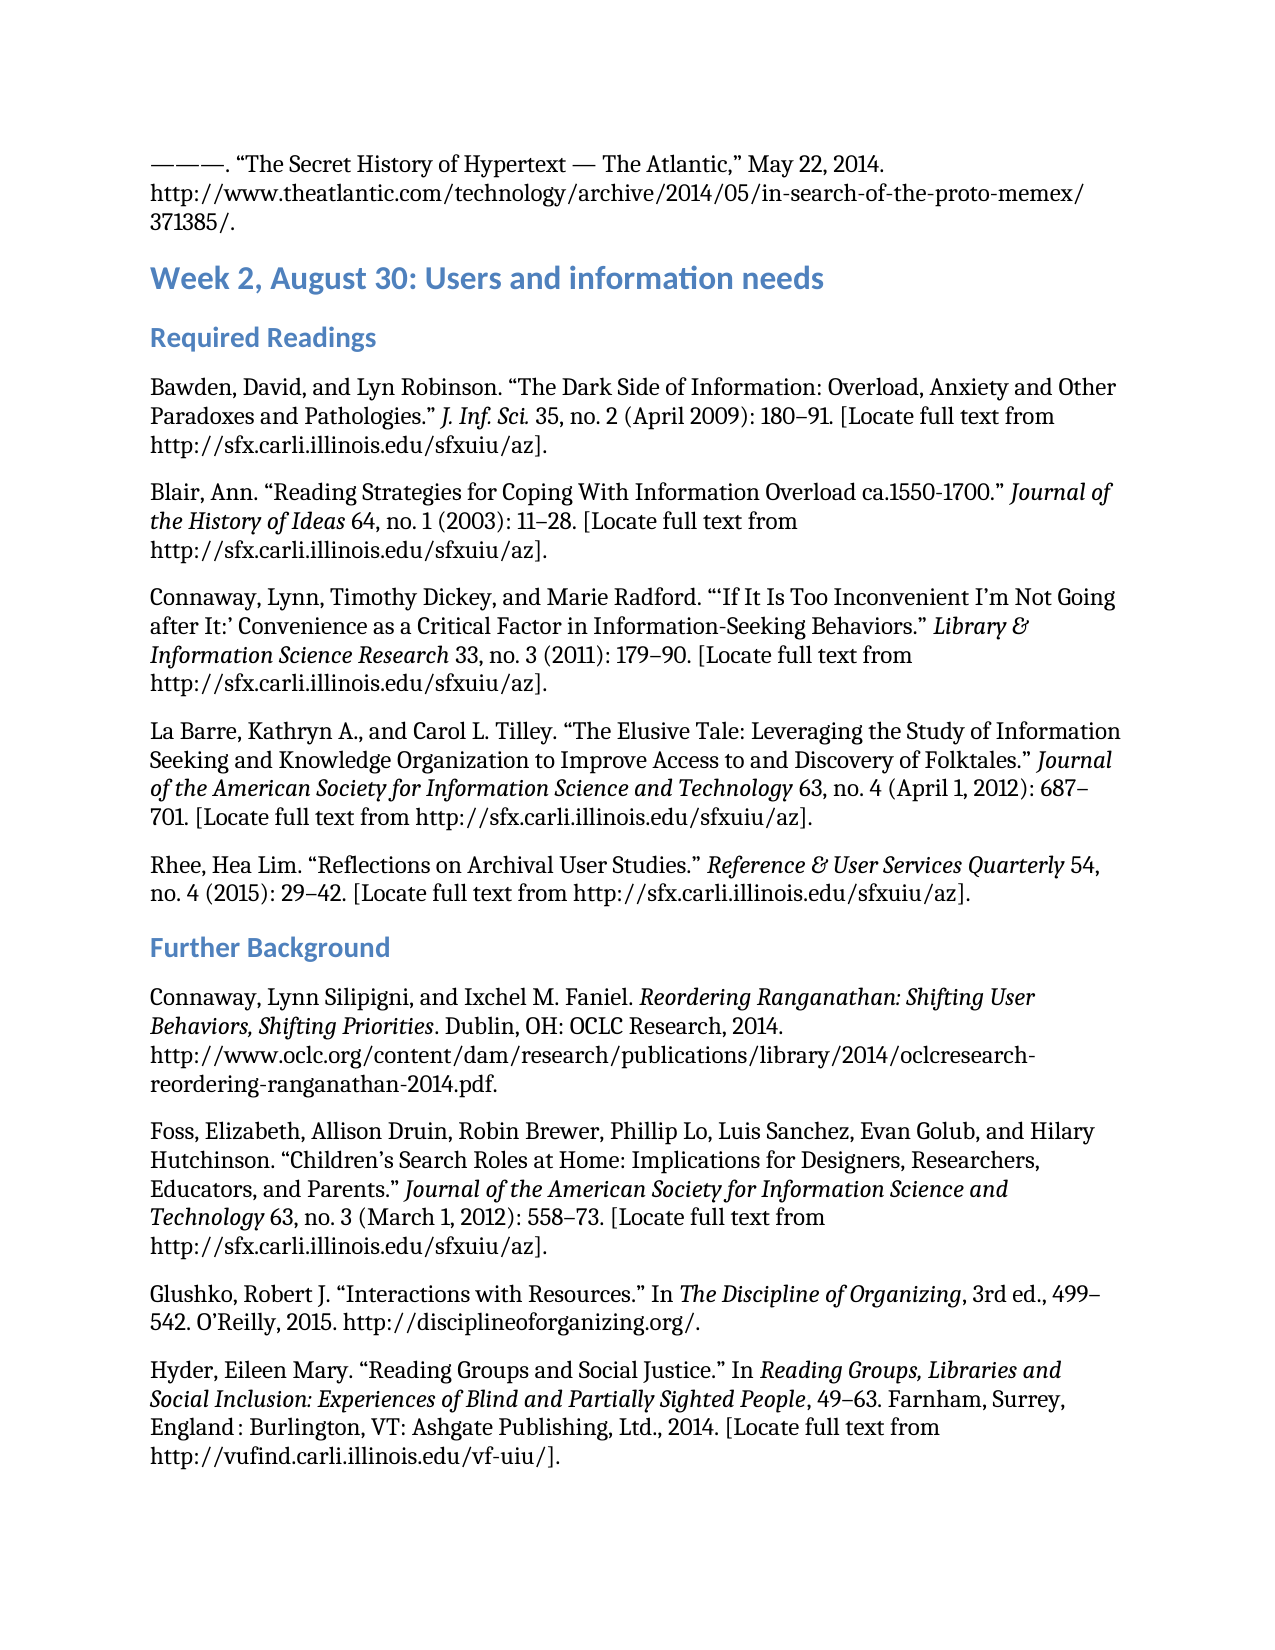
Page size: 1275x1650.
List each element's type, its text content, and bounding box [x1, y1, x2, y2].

subtitle Further Background [150, 929, 1125, 964]
text ———. “The Secret History of Hypertext — The Atlantic,” May 22, 2014. http://www.theatlantic.com/technology/archive/2014/05/in-search-of-the-proto-memex/371385/. [150, 150, 1125, 236]
text Foss, Elizabeth, Allison Druin, Robin Brewer, Phillip Lo, Luis Sanchez, Evan Golub, and Hilary Hutchinson. “Children’s Search Roles at Home: Implications for Designers, Researchers, Educators, and Parents.” Journal of the American Society for Information Science and Technology 63, no. 3 (March 1, 2012): 558–73. [Locate full text from http://sfx.carli.illinois.edu/sfxuiu/az]. [150, 1117, 1125, 1261]
text Bawden, David, and Lyn Robinson. “The Dark Side of Information: Overload, Anxiety and Other Paradoxes and Pathologies.” J. Inf. Sci. 35, no. 2 (April 2009): 180–91. [Locate full text from http://sfx.carli.illinois.edu/sfxuiu/az]. [150, 373, 1125, 459]
text Hyder, Eileen Mary. “Reading Groups and Social Justice.” In Reading Groups, Libraries and Social Inclusion: Experiences of Blind and Partially Sighted People, 49–63. Farnham, Surrey, England : Burlington, VT: Ashgate Publishing, Ltd., 2014. [Locate full text from http://vufind.carli.illinois.edu/vf-uiu/]. [150, 1356, 1125, 1471]
text Connaway, Lynn, Timothy Dickey, and Marie Radford. “‘If It Is Too Inconvenient I’m Not Going after It:’ Convenience as a Critical Factor in Information-Seeking Behaviors.” Library & Information Science Research 33, no. 3 (2011): 179–90. [Locate full text from http://sfx.carli.illinois.edu/sfxuiu/az]. [150, 583, 1125, 698]
text Glushko, Robert J. “Interactions with Resources.” In The Discipline of Organizing, 3rd ed., 499–542. O’Reilly, 2015. http://disciplineoforganizing.org/. [150, 1279, 1125, 1337]
text Connaway, Lynn Silipigni, and Ixchel M. Faniel. Reordering Ranganathan: Shifting User Behaviors, Shifting Priorities. Dublin, OH: OCLC Research, 2014. http://www.oclc.org/content/dam/research/publications/library/2014/oclcresearch-reordering-ranganathan-2014.pdf. [150, 983, 1125, 1098]
text Rhee, Hea Lim. “Reflections on Archival User Studies.” Reference & User Services Quarterly 54, no. 4 (2015): 29–42. [Locate full text from http://sfx.carli.illinois.edu/sfxuiu/az]. [150, 851, 1125, 908]
subtitle Required Readings [150, 319, 1125, 354]
subtitle Week 2, August 30: Users and information needs [150, 257, 1125, 298]
text Blair, Ann. “Reading Strategies for Coping With Information Overload ca.1550-1700.” Journal of the History of Ideas 64, no. 1 (2003): 11–28. [Locate full text from http://sfx.carli.illinois.edu/sfxuiu/az]. [150, 478, 1125, 564]
text La Barre, Kathryn A., and Carol L. Tilley. “The Elusive Tale: Leveraging the Study of Information Seeking and Knowledge Organization to Improve Access to and Discovery of Folktales.” Journal of the American Society for Information Science and Technology 63, no. 4 (April 1, 2012): 687–701. [Locate full text from http://sfx.carli.illinois.edu/sfxuiu/az]. [150, 717, 1125, 832]
